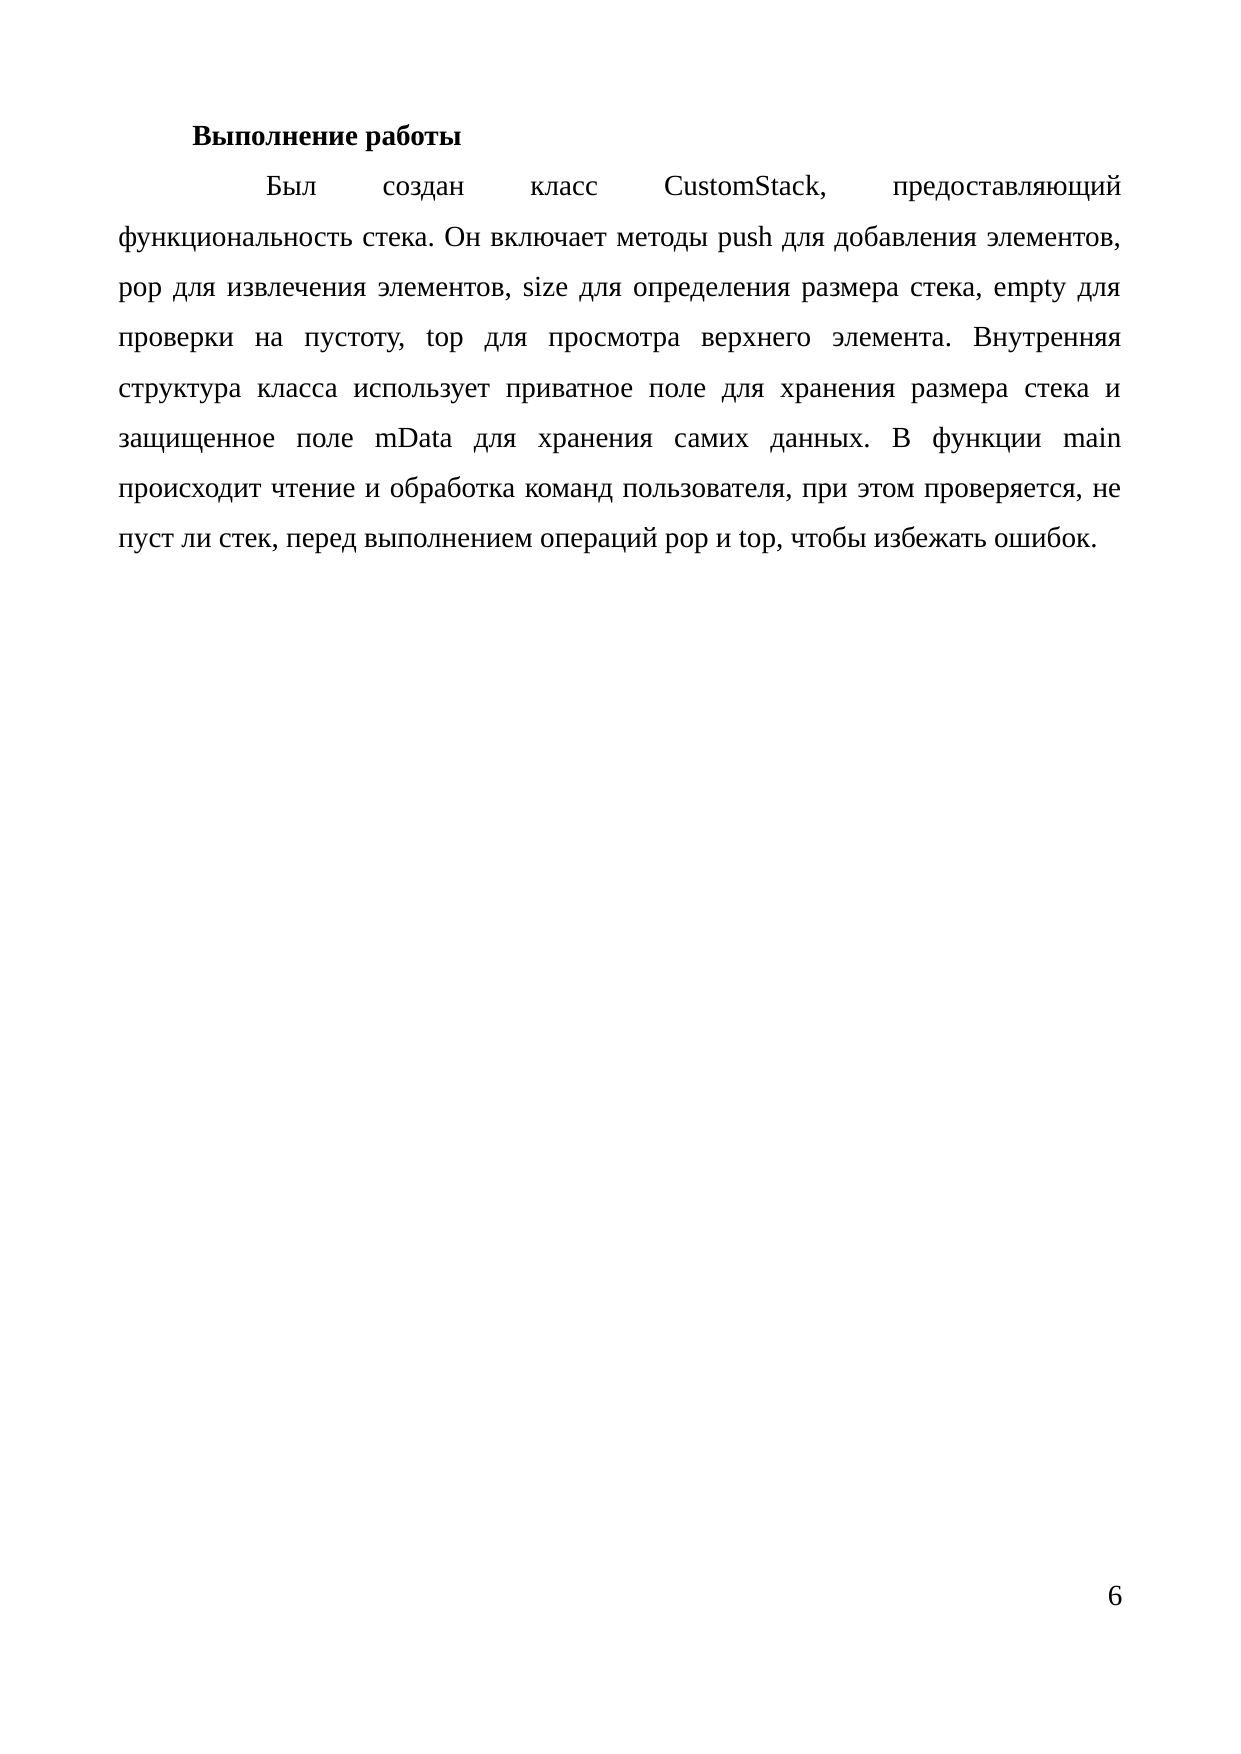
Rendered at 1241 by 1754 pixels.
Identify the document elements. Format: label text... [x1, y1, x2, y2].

subtitle Выполнение работы [118, 118, 1122, 152]
text Был создан класс CustomStack, предоставляющий функциональность стека. Он включает методы push для добавления элементов, pop для извлечения элементов, size для определения размера стека, empty для проверки на пустоту, top для просмотра верхнего элемента. Внутренняя структура класса использует приватное поле для хранения размера стека и защищенное поле mData для хранения самих данных. В функции main происходит чтение и обработка команд пользователя, при этом проверяется, не пуст ли стек, перед выполнением операций pop и top, чтобы избежать ошибок. [118, 168, 1122, 554]
